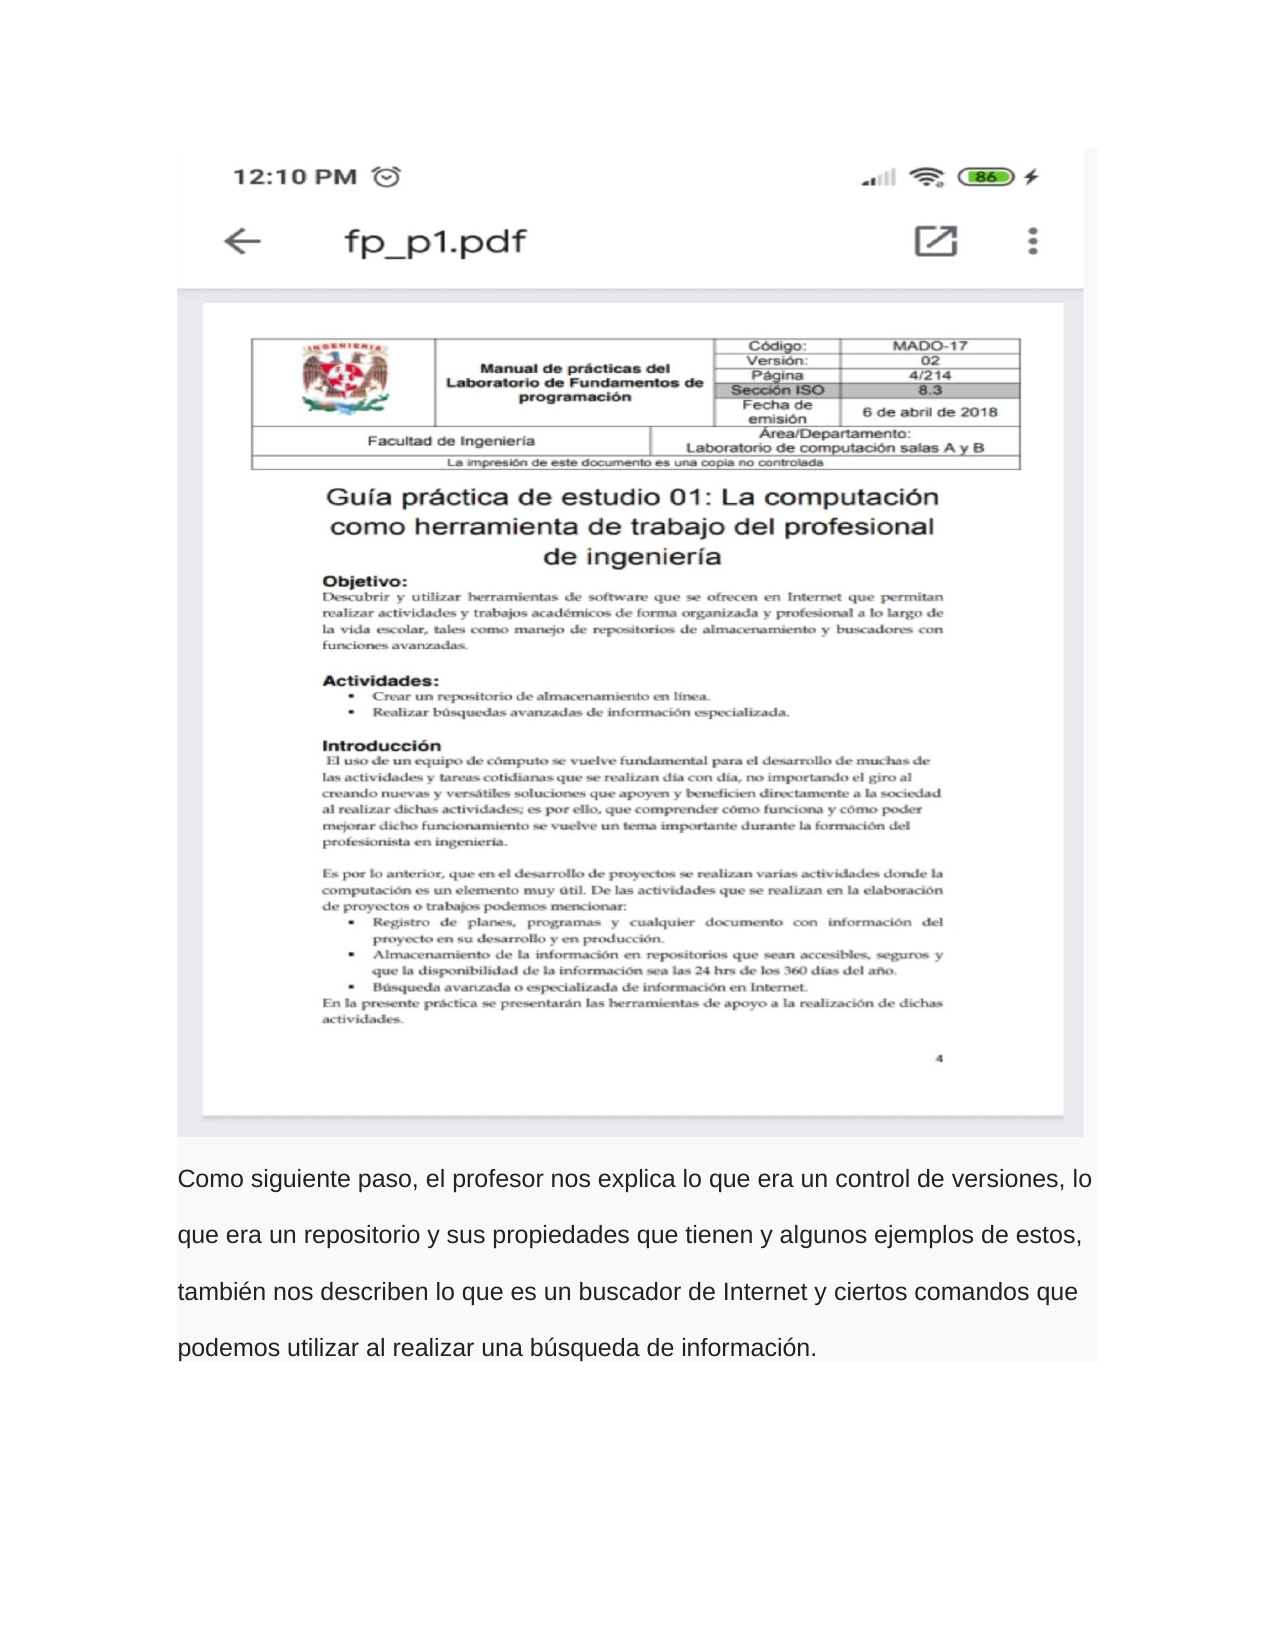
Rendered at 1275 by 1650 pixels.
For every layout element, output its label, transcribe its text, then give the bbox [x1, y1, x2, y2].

picture [177, 147, 1084, 1137]
text Como siguiente paso, el profesor nos explica lo que era un control de versiones, lo que era un repositorio y sus propiedades que tienen y algunos ejemplos de estos, también nos describen lo que es un buscador de Internet y ciertos comandos que podemos utilizar al realizar una búsqueda de información. [177, 1137, 1098, 1362]
